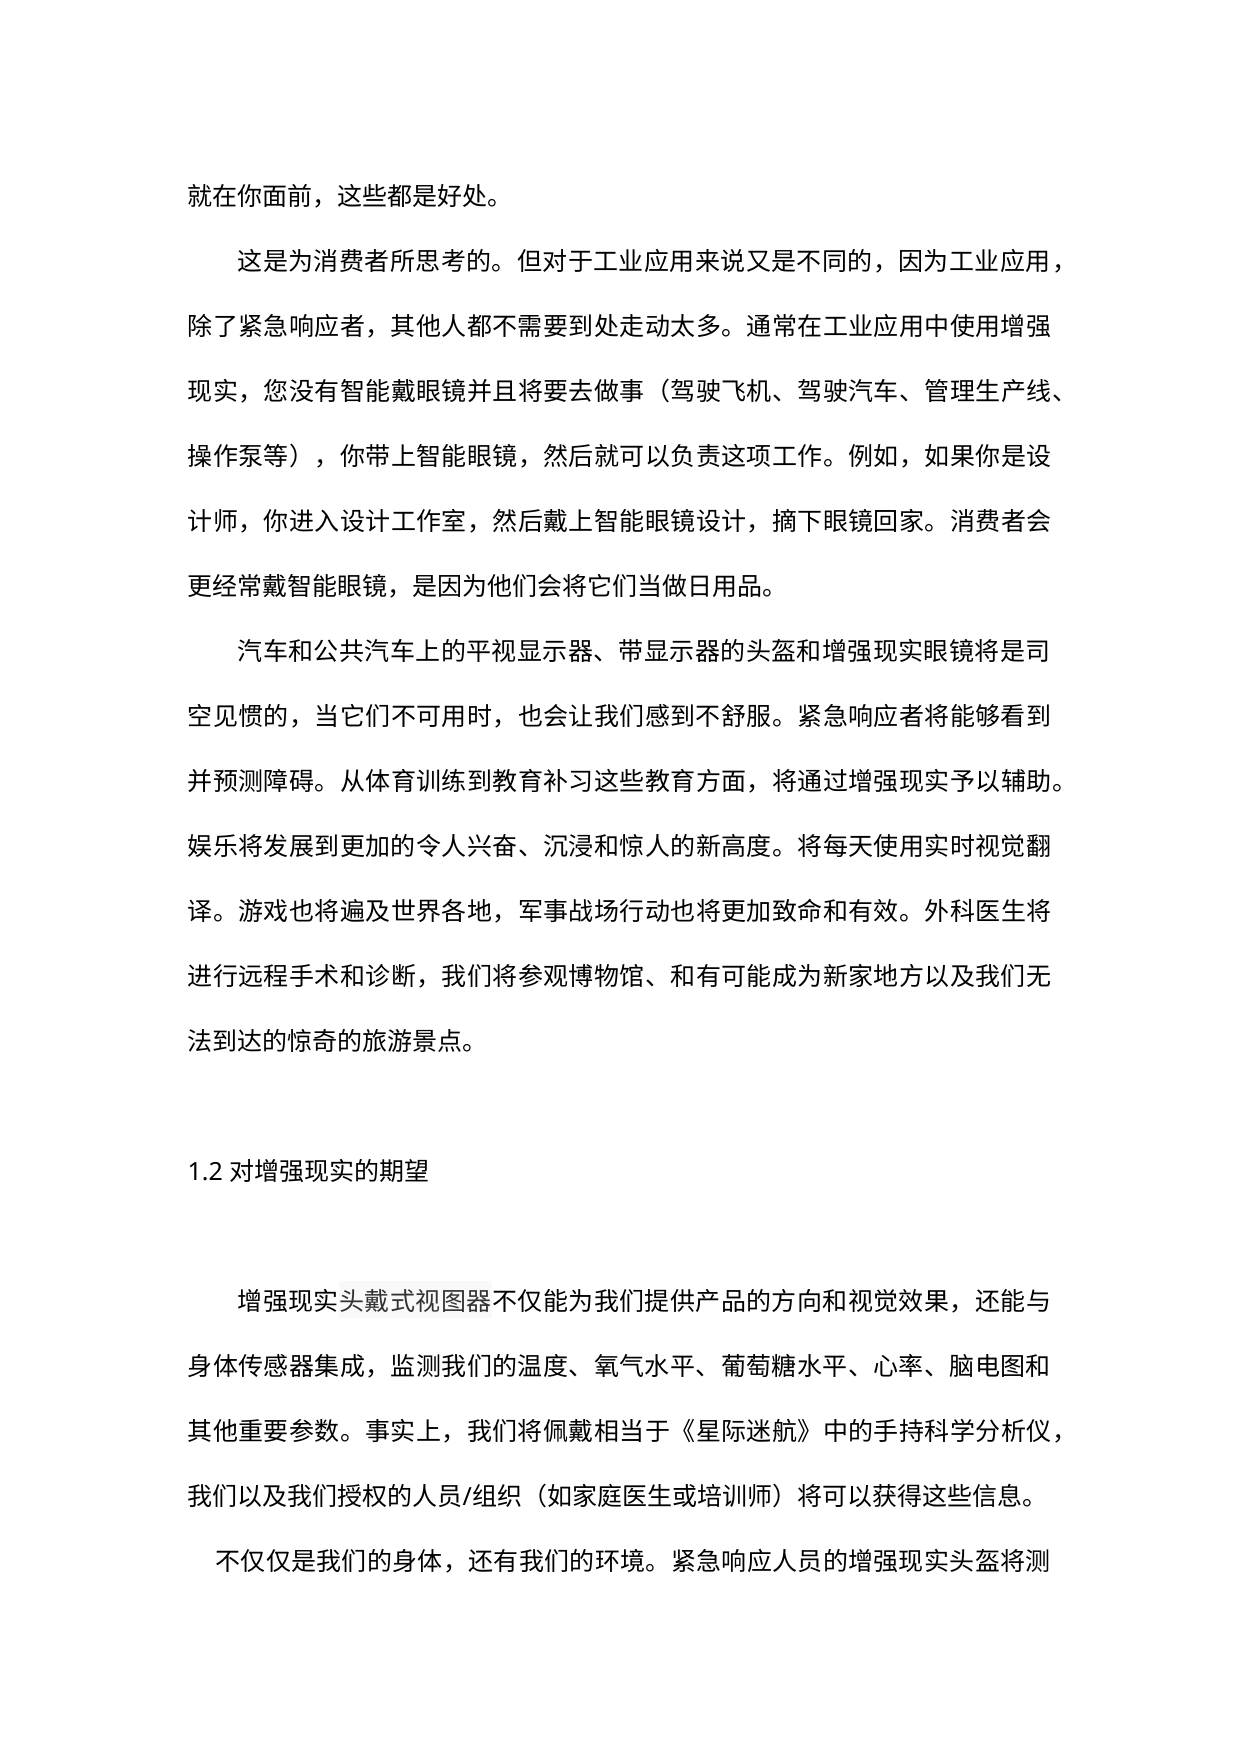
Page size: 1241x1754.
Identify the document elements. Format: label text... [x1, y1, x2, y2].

text 这是为消费者所思考的。但对于工业应用来说又是不同的，因为工业应用，除了紧急响应者，其他人都不需要到处走动太多。通常在工业应用中使用增强现实，您没有智能戴眼镜并且将要去做事（驾驶飞机、驾驶汽车、管理生产线、操作泵等），你带上智能眼镜，然后就可以负责这项工作。例如，如果你是设计师，你进入设计工作室，然后戴上智能眼镜设计，摘下眼镜回家。消费者会更经常戴智能眼镜，是因为他们会将它们当做日用品。 [187, 227, 1053, 617]
text 汽车和公共汽车上的平视显示器、带显示器的头盔和增强现实眼镜将是司空见惯的，当它们不可用时，也会让我们感到不舒服。紧急响应者将能够看到并预测障碍。从体育训练到教育补习这些教育方面，将通过增强现实予以辅助。娱乐将发展到更加的令人兴奋、沉浸和惊人的新高度。将每天使用实时视觉翻译。游戏也将遍及世界各地，军事战场行动也将更加致命和有效。外科医生将进行远程手术和诊断，我们将参观博物馆、和有可能成为新家地方以及我们无法到达的惊奇的旅游景点。 [187, 617, 1053, 1072]
text 1.2 对增强现实的期望 [187, 1137, 1053, 1202]
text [187, 162, 1053, 227]
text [187, 1527, 1053, 1592]
text 增强现实头戴式视图器不仅能为我们提供产品的方向和视觉效果，还能与身体传感器集成，监测我们的温度、氧气水平、葡萄糖水平、心率、脑电图和其他重要参数。事实上，我们将佩戴相当于《星际迷航》中的手持科学分析仪，我们以及我们授权的人员/组织（如家庭医生或培训师）将可以获得这些信息。 [187, 1267, 1053, 1527]
